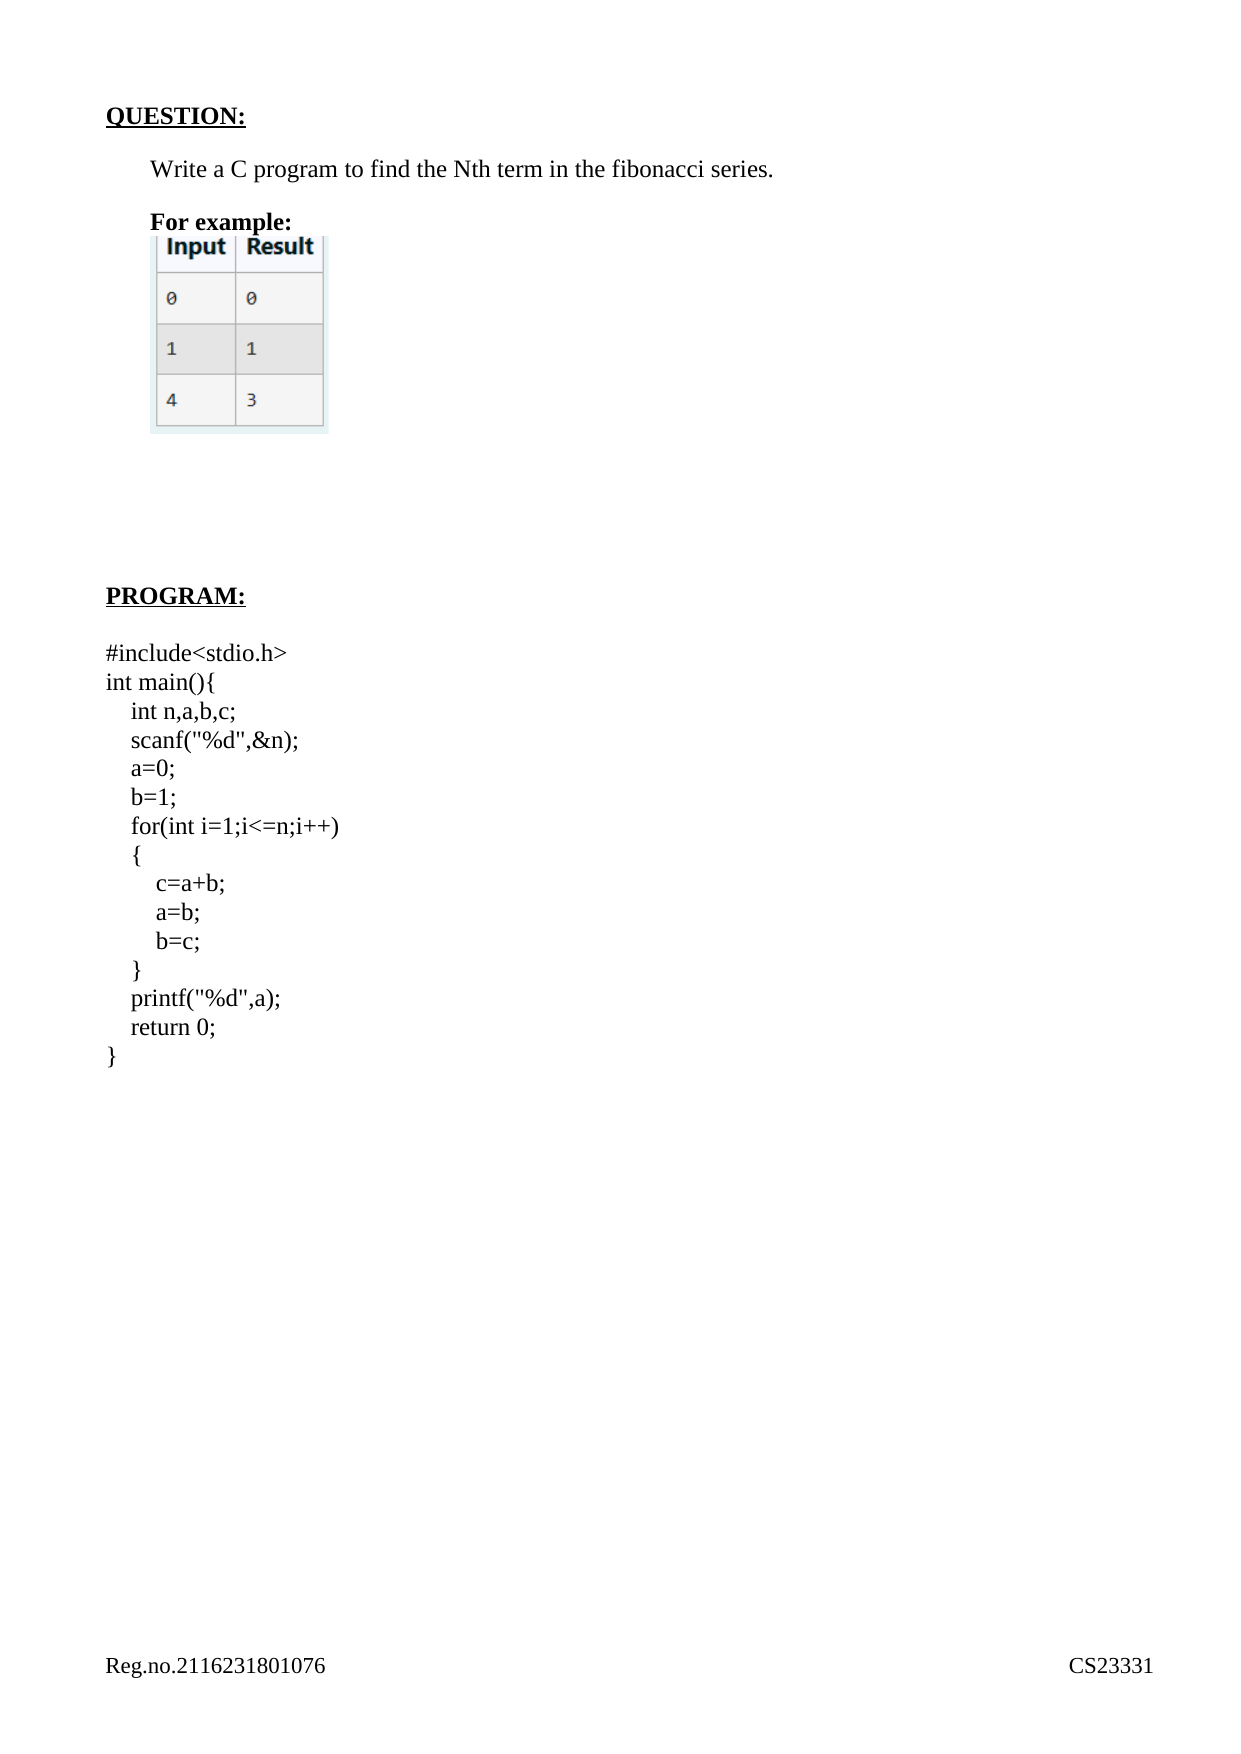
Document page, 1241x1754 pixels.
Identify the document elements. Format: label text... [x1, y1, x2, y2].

text a=b; [106, 897, 1155, 926]
text int n,a,b,c; [106, 696, 1155, 725]
text #include<stdio.h> [106, 638, 1155, 667]
text b=c; [106, 926, 1155, 955]
text scanf("%d",&n); [106, 725, 1155, 753]
text printf("%d",a); [106, 983, 1155, 1012]
text } [106, 955, 1155, 983]
text Write a C program to find the Nth term in the fibonacci series. [150, 155, 1080, 183]
text { [106, 840, 1155, 868]
text return 0; [106, 1012, 1155, 1041]
text PROGRAM: [106, 581, 1155, 610]
text } [106, 1041, 1155, 1070]
picture [150, 236, 329, 434]
text a=0; [106, 753, 1155, 782]
text For example: [150, 208, 1080, 236]
text for(int i=1;i<=n;i++) [106, 811, 1155, 840]
text QUESTION: [106, 101, 1155, 130]
text b=1; [106, 782, 1155, 811]
text int main(){ [106, 667, 1155, 696]
text c=a+b; [106, 868, 1155, 897]
